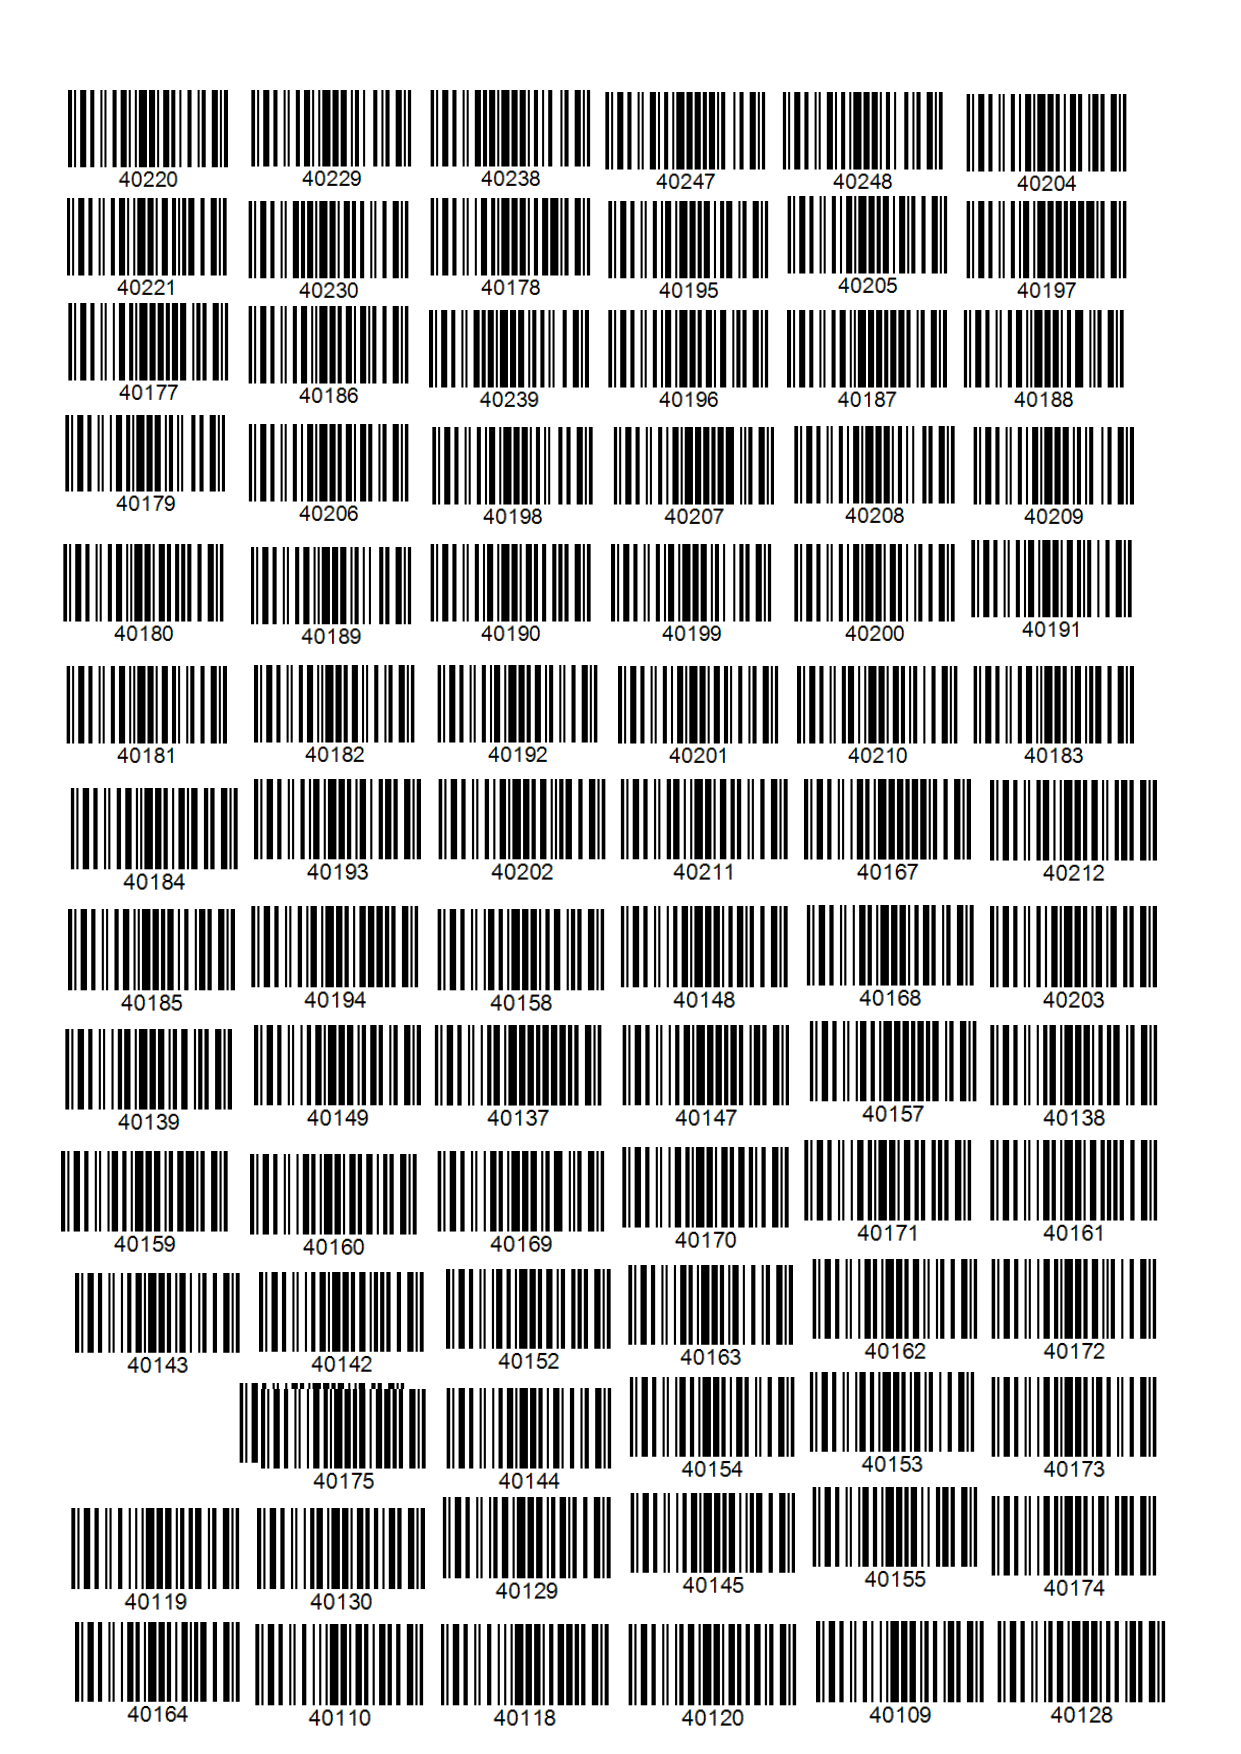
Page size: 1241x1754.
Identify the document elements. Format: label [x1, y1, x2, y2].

picture [432, 427, 593, 529]
picture [248, 201, 409, 303]
picture [254, 779, 421, 885]
picture [430, 198, 591, 300]
picture [804, 1140, 972, 1246]
picture [794, 544, 955, 646]
picture [812, 1259, 978, 1364]
picture [63, 544, 224, 646]
picture [605, 92, 766, 194]
picture [990, 1140, 1158, 1246]
picture [67, 198, 227, 300]
picture [973, 666, 1134, 768]
picture [71, 1508, 240, 1615]
picture [446, 1388, 612, 1494]
picture [430, 90, 591, 191]
picture [65, 415, 225, 516]
picture [446, 1269, 611, 1374]
picture [251, 906, 419, 1013]
picture [809, 1021, 977, 1127]
picture [990, 1025, 1158, 1131]
picture [68, 90, 228, 192]
picture [75, 1273, 240, 1378]
picture [437, 1151, 605, 1257]
picture [257, 1508, 425, 1615]
picture [794, 426, 955, 528]
picture [620, 779, 788, 885]
picture [66, 666, 227, 768]
picture [437, 665, 598, 767]
picture [809, 1372, 975, 1477]
picture [990, 906, 1157, 1013]
picture [434, 1025, 602, 1131]
picture [618, 666, 779, 768]
picture [620, 906, 788, 1013]
picture [611, 544, 772, 646]
picture [991, 1377, 1157, 1482]
picture [68, 303, 229, 405]
picture [629, 1377, 795, 1482]
picture [65, 1029, 232, 1135]
picture [804, 779, 971, 885]
picture [816, 1621, 984, 1728]
picture [966, 201, 1127, 303]
picture [68, 909, 235, 1016]
picture [797, 666, 958, 768]
picture [963, 310, 1124, 412]
picture [991, 1496, 1157, 1601]
picture [990, 780, 1157, 886]
picture [250, 1154, 417, 1260]
picture [787, 196, 948, 298]
picture [430, 544, 591, 646]
picture [608, 201, 769, 303]
picture [966, 94, 1127, 196]
picture [75, 1622, 240, 1727]
picture [442, 1497, 611, 1604]
picture [259, 1272, 424, 1377]
picture [782, 92, 943, 194]
picture [254, 665, 415, 767]
picture [254, 1025, 421, 1131]
picture [255, 1624, 424, 1731]
picture [806, 905, 974, 1011]
picture [251, 547, 412, 649]
picture [248, 306, 409, 408]
picture [973, 427, 1134, 529]
picture [997, 1621, 1166, 1728]
picture [438, 779, 606, 885]
picture [70, 788, 238, 895]
picture [248, 424, 409, 526]
picture [429, 310, 589, 412]
picture [812, 1487, 978, 1592]
picture [622, 1147, 789, 1253]
picture [787, 310, 947, 412]
picture [441, 1624, 609, 1731]
picture [613, 427, 774, 529]
picture [971, 540, 1132, 642]
picture [630, 1493, 795, 1598]
picture [437, 909, 605, 1016]
picture [991, 1259, 1157, 1364]
picture [628, 1624, 797, 1731]
picture [628, 1265, 793, 1370]
picture [251, 90, 412, 191]
picture [622, 1025, 789, 1131]
picture [608, 310, 769, 412]
picture [61, 1151, 228, 1257]
picture [239, 1383, 426, 1494]
